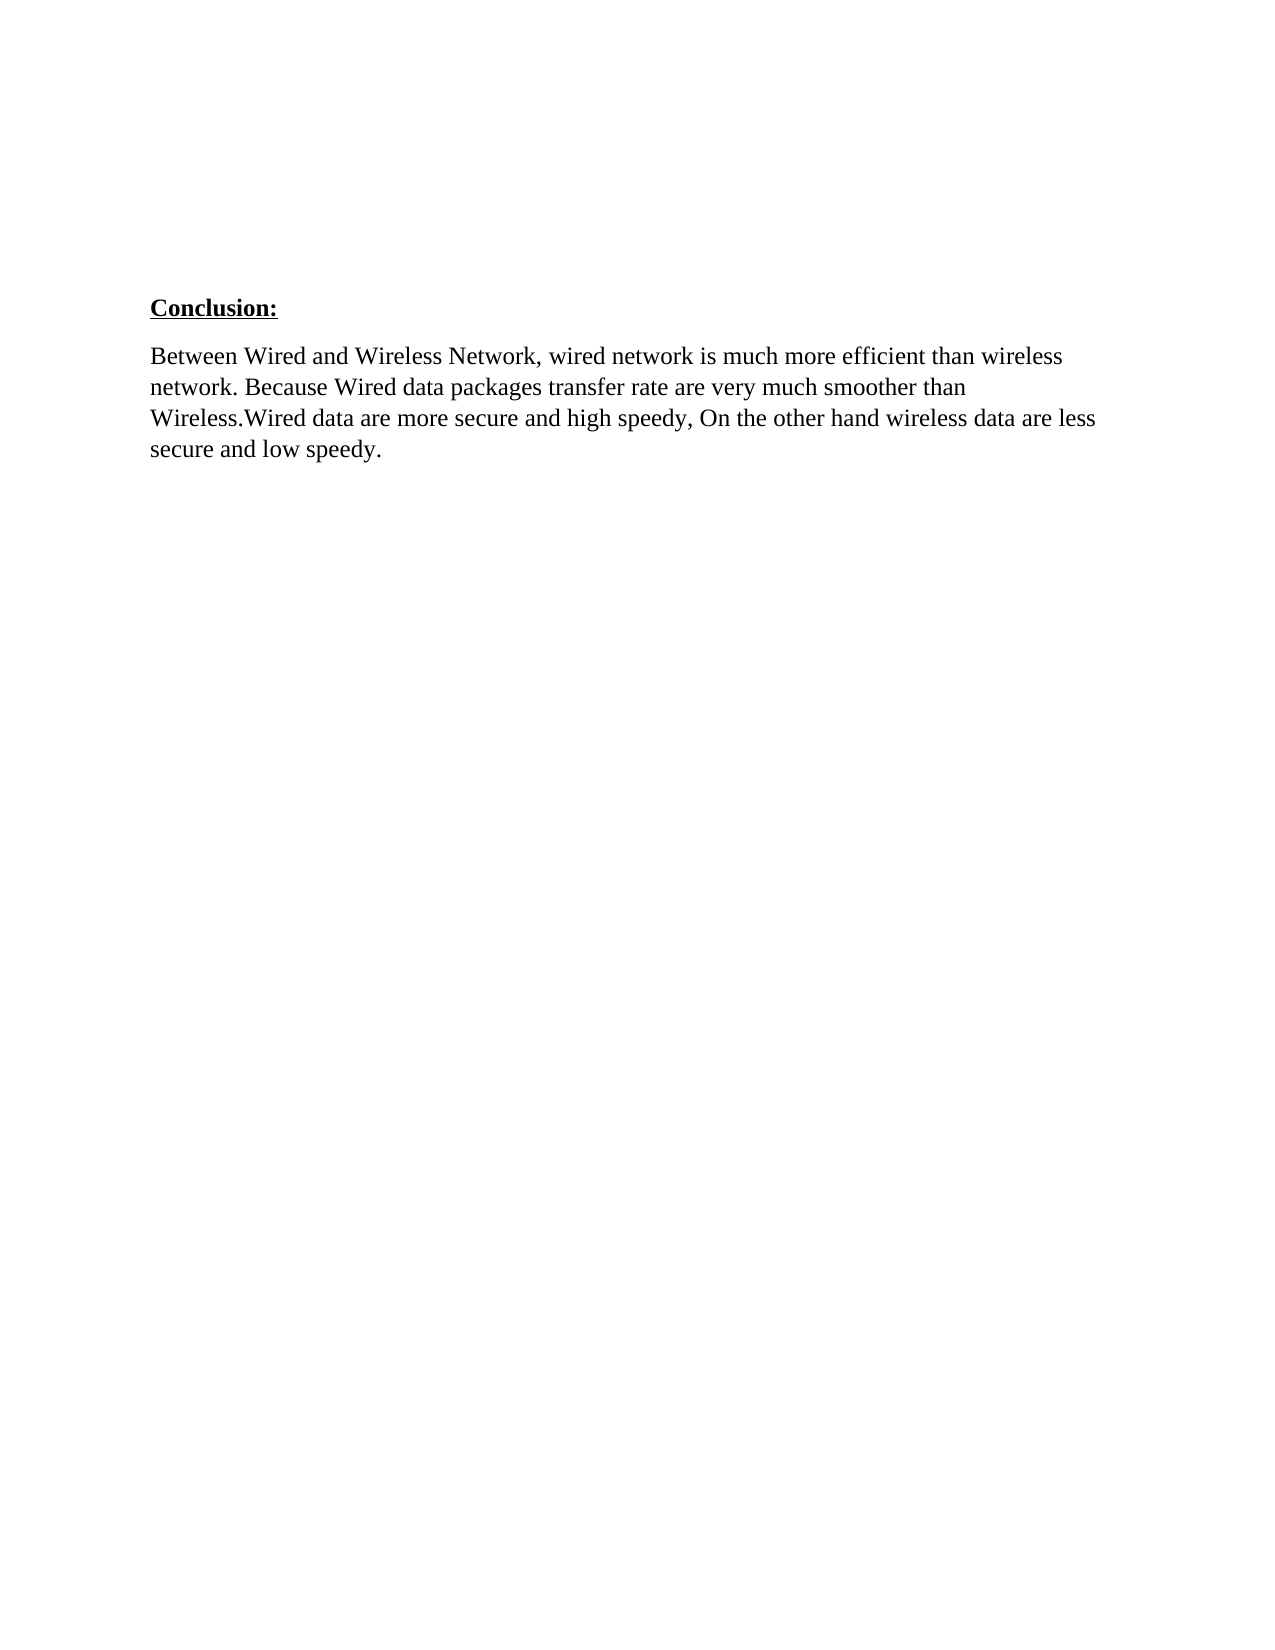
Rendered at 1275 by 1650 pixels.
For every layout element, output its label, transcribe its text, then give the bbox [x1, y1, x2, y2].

text Conclusion: [150, 293, 1125, 322]
text Between Wired and Wireless Network, wired network is much more efficient than wireless network. Because Wired data packages transfer rate are very much smoother than Wireless.Wired data are more secure and high speedy, On the other hand wireless data are less secure and low speedy. [150, 341, 1125, 463]
